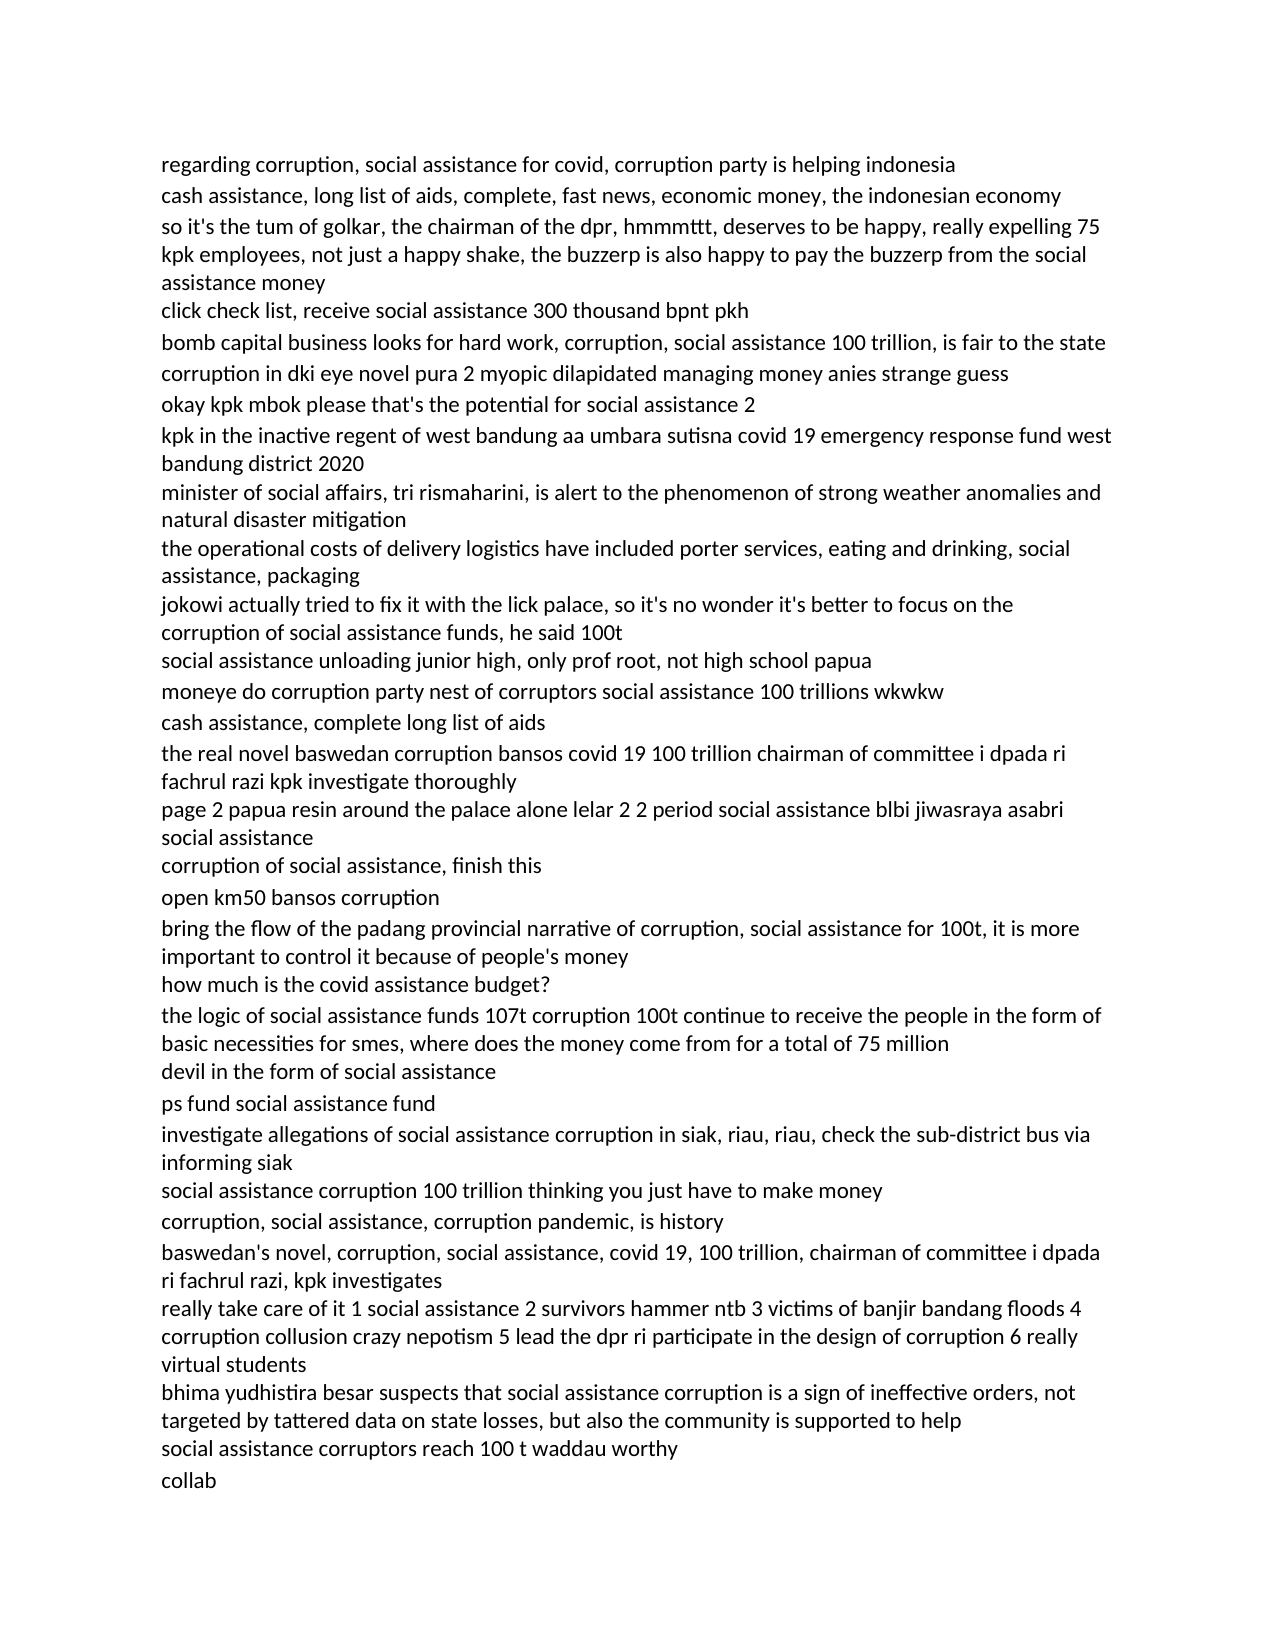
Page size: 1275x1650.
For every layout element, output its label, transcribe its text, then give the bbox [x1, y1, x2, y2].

table_cell moneye do corruption party nest of corruptors social assistance 100 trillions wkwkw [150, 677, 1125, 708]
table_cell collab [150, 1466, 1125, 1497]
table_cell corruption, social assistance, corruption pandemic, is history [150, 1207, 1125, 1238]
table_cell ps fund social assistance fund [150, 1089, 1125, 1120]
table_cell bhima yudhistira besar suspects that social assistance corruption is a sign of ineffective orders, not targeted by tattered data on state losses, but also the community is supported to help [150, 1379, 1125, 1434]
table_cell okay kpk mbok please that's the potential for social assistance 2 [150, 390, 1125, 422]
table_cell corruption in dki eye novel pura 2 myopic dilapidated managing money anies strange guess [150, 359, 1125, 390]
table_cell corruption of social assistance, finish this [150, 852, 1125, 883]
table_cell how much is the covid assistance budget? [150, 970, 1125, 1001]
table_cell kpk in the inactive regent of west bandung aa umbara sutisna covid 19 emergency response fund west bandung district 2020 [150, 422, 1125, 478]
table_cell so it's the tum of golkar, the chairman of the dpr, hmmmttt, deserves to be happy, really expelling 75 kpk employees, not just a happy shake, the buzzerp is also happy to pay the buzzerp from the social assistance money [150, 213, 1125, 297]
table_cell cash assistance, long list of aids, complete, fast news, economic money, the indonesian economy [150, 181, 1125, 212]
table_cell social assistance corruption 100 trillion thinking you just have to make money [150, 1176, 1125, 1207]
table_cell open km50 bansos corruption [150, 883, 1125, 914]
table_cell the real novel baswedan corruption bansos covid 19 100 trillion chairman of committee i dpada ri fachrul razi kpk investigate thoroughly [150, 740, 1125, 796]
table_cell jokowi actually tried to fix it with the lick palace, so it's no wonder it's better to focus on the corruption of social assistance funds, he said 100t [150, 590, 1125, 646]
table_cell the logic of social assistance funds 107t corruption 100t continue to receive the people in the form of basic necessities for smes, where does the money come from for a total of 75 million [150, 1001, 1125, 1057]
table_cell bring the flow of the padang provincial narrative of corruption, social assistance for 100t, it is more important to control it because of people's money [150, 914, 1125, 970]
table_cell social assistance corruptors reach 100 t waddau worthy [150, 1435, 1125, 1466]
table_cell the operational costs of delivery logistics have included porter services, eating and drinking, social assistance, packaging [150, 534, 1125, 590]
table_cell regarding corruption, social assistance for covid, corruption party is helping indonesia [150, 150, 1125, 181]
table_cell baswedan's novel, corruption, social assistance, covid 19, 100 trillion, chairman of committee i dpada ri fachrul razi, kpk investigates [150, 1239, 1125, 1294]
table_cell cash assistance, complete long list of aids [150, 708, 1125, 739]
table_cell click check list, receive social assistance 300 thousand bpnt pkh [150, 297, 1125, 328]
table_cell page 2 papua resin around the palace alone lelar 2 2 period social assistance blbi jiwasraya asabri social assistance [150, 796, 1125, 852]
table_cell really take care of it 1 social assistance 2 survivors hammer ntb 3 victims of banjir bandang floods 4 corruption collusion crazy nepotism 5 lead the dpr ri participate in the design of corruption 6 really virtual students [150, 1295, 1125, 1378]
table_cell bomb capital business looks for hard work, corruption, social assistance 100 trillion, is fair to the state [150, 328, 1125, 359]
table_cell devil in the form of social assistance [150, 1058, 1125, 1089]
table_cell minister of social affairs, tri rismaharini, is alert to the phenomenon of strong weather anomalies and natural disaster mitigation [150, 478, 1125, 534]
table_cell investigate allegations of social assistance corruption in siak, riau, riau, check the sub-district bus via informing siak [150, 1120, 1125, 1176]
table_cell social assistance unloading junior high, only prof root, not high school papua [150, 646, 1125, 677]
